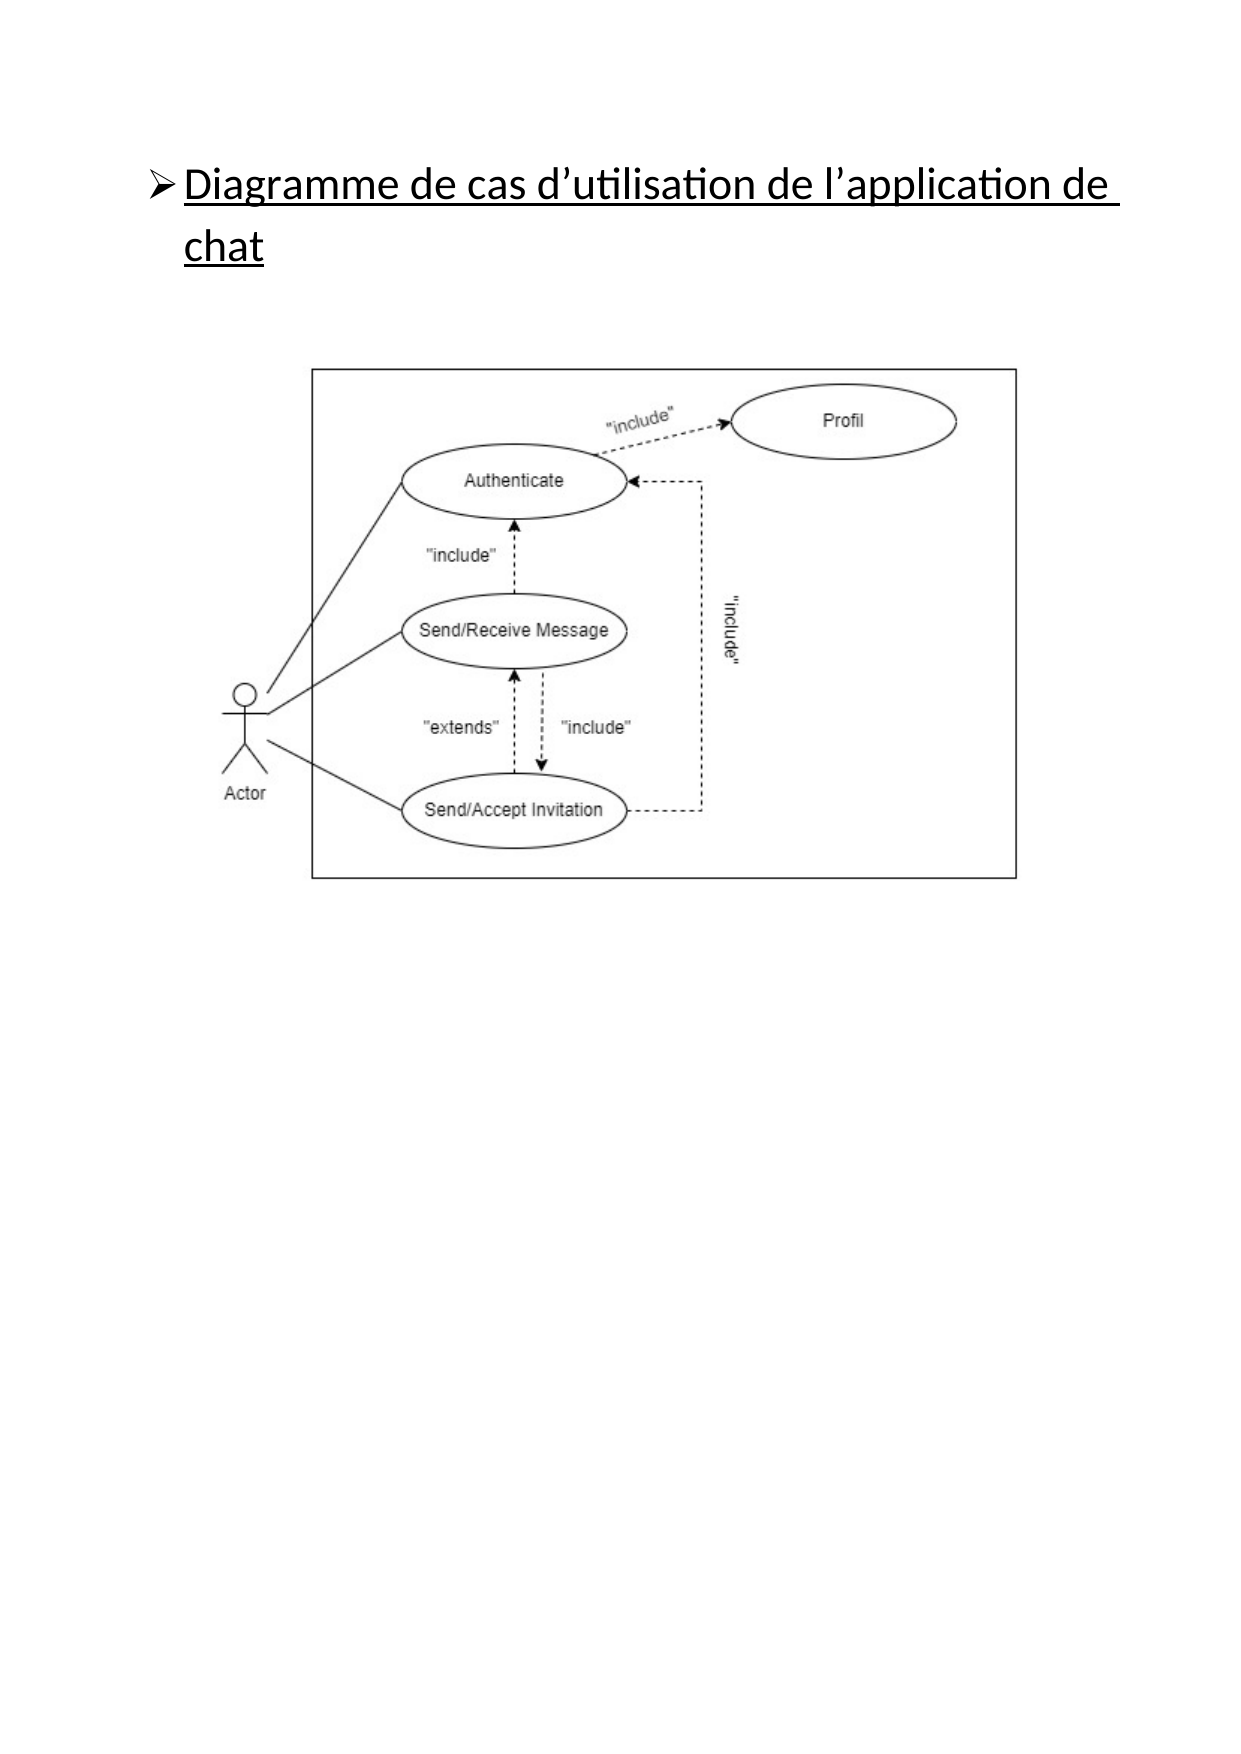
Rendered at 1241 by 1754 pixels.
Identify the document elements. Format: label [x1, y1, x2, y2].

picture [147, 294, 1092, 954]
